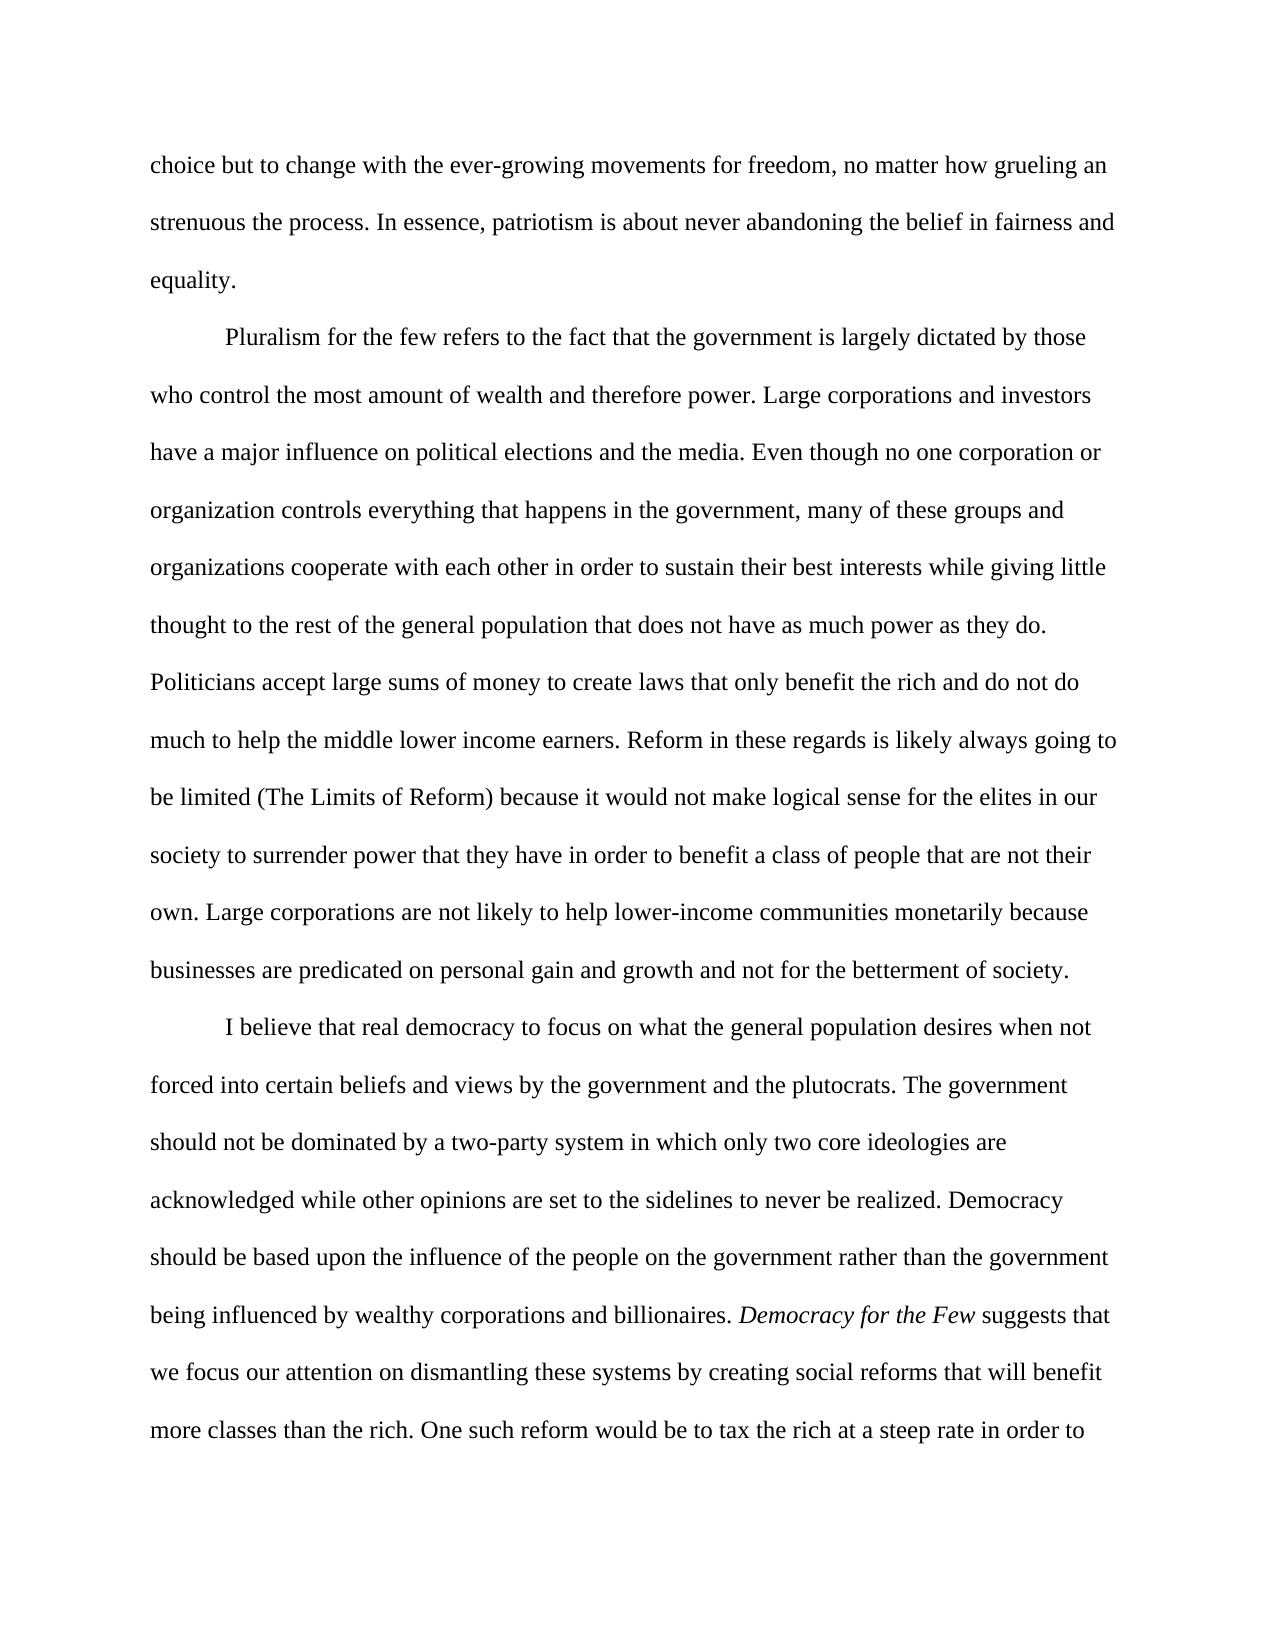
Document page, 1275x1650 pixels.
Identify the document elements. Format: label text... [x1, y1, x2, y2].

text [150, 150, 1125, 294]
text Pluralism for the few refers to the fact that the government is largely dictated by those who control the most amount of wealth and therefore power. Large corporations and investors have a major influence on political elections and the media. Even though no one corporation or organization controls everything that happens in the government, many of these groups and organizations cooperate with each other in order to sustain their best interests while giving little thought to the rest of the general population that does not have as much power as they do. Politicians accept large sums of money to create laws that only benefit the rich and do not do much to help the middle lower income earners. Reform in these regards is likely always going to be limited (The Limits of Reform) because it would not make logical sense for the elites in our society to surrender power that they have in order to benefit a class of people that are not their own. Large corporations are not likely to help lower-income communities monetarily because businesses are predicated on personal gain and growth and not for the betterment of society. [150, 322, 1125, 984]
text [150, 1012, 1125, 1444]
